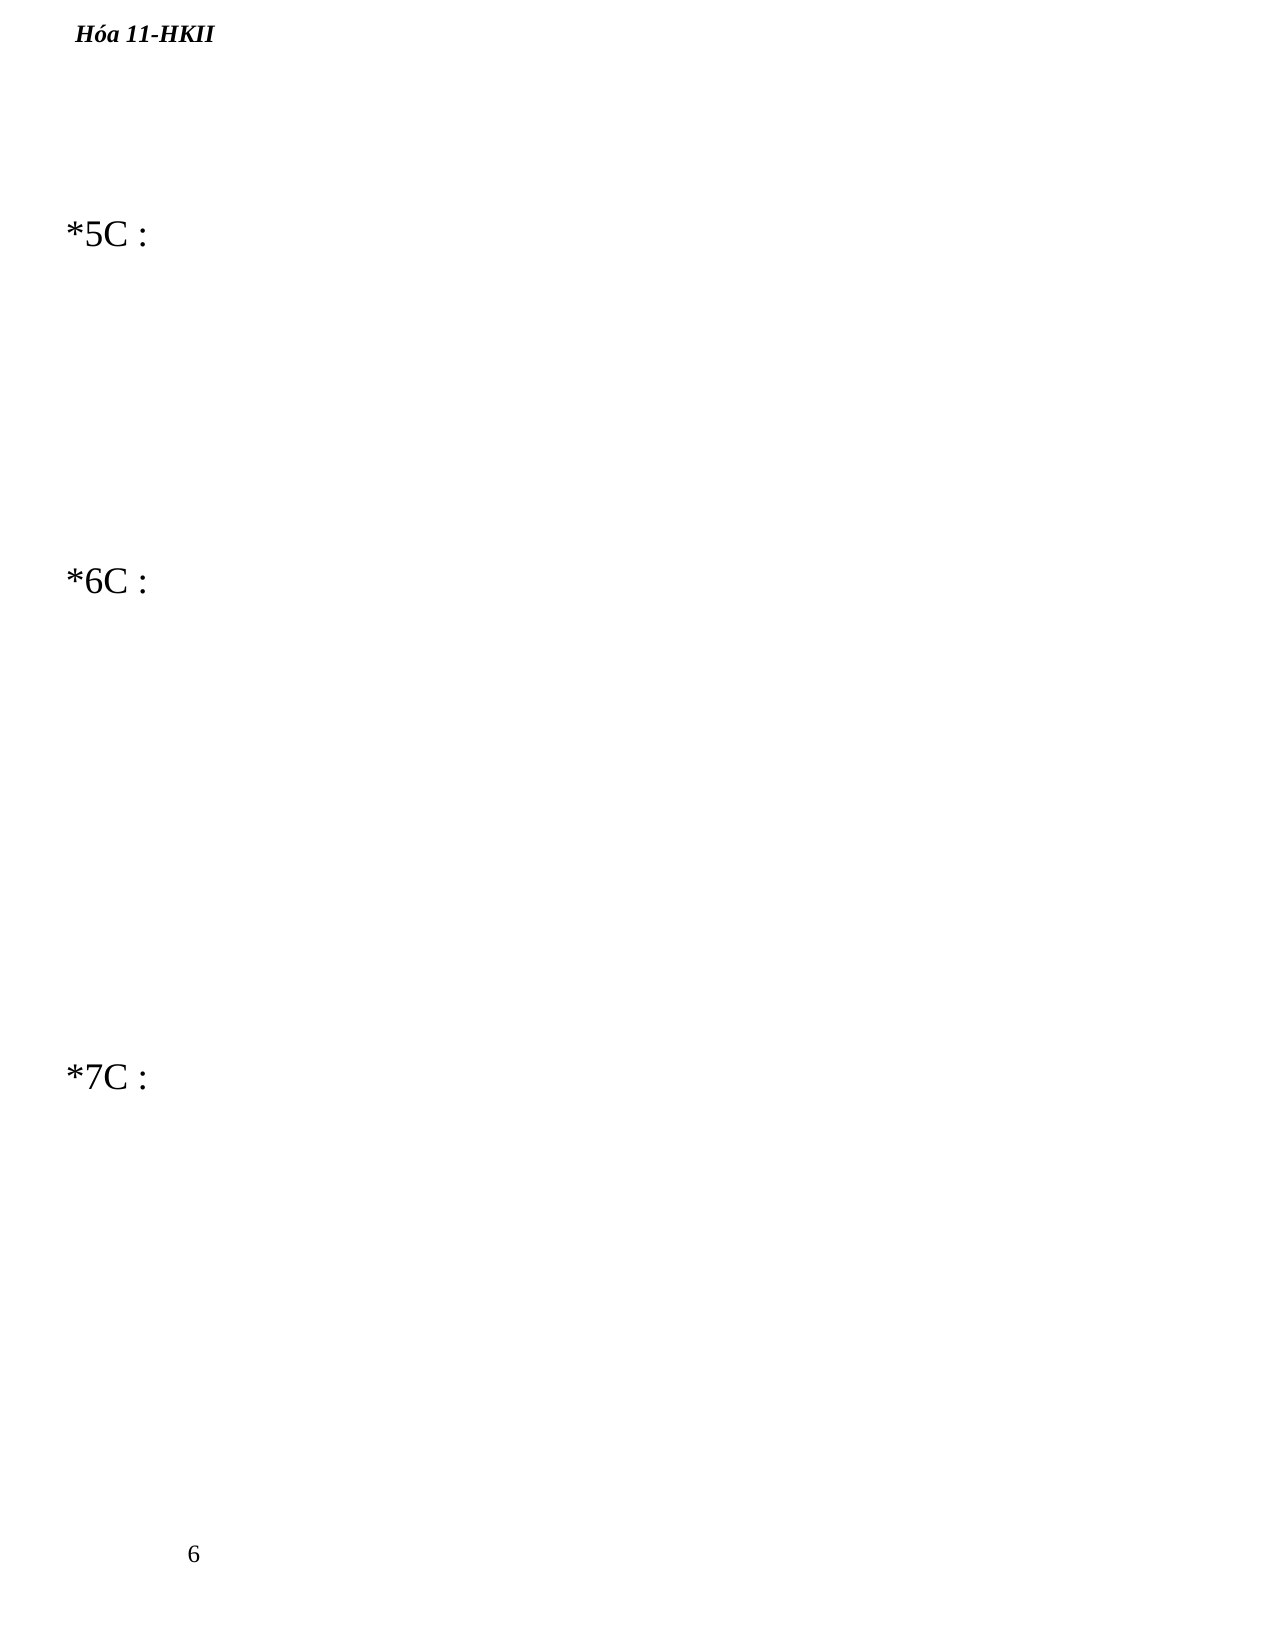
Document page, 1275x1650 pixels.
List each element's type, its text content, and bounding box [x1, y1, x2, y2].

text *7C : [66, 1054, 1219, 1097]
text *6C : [66, 558, 1219, 601]
text *5C : [66, 211, 1219, 254]
